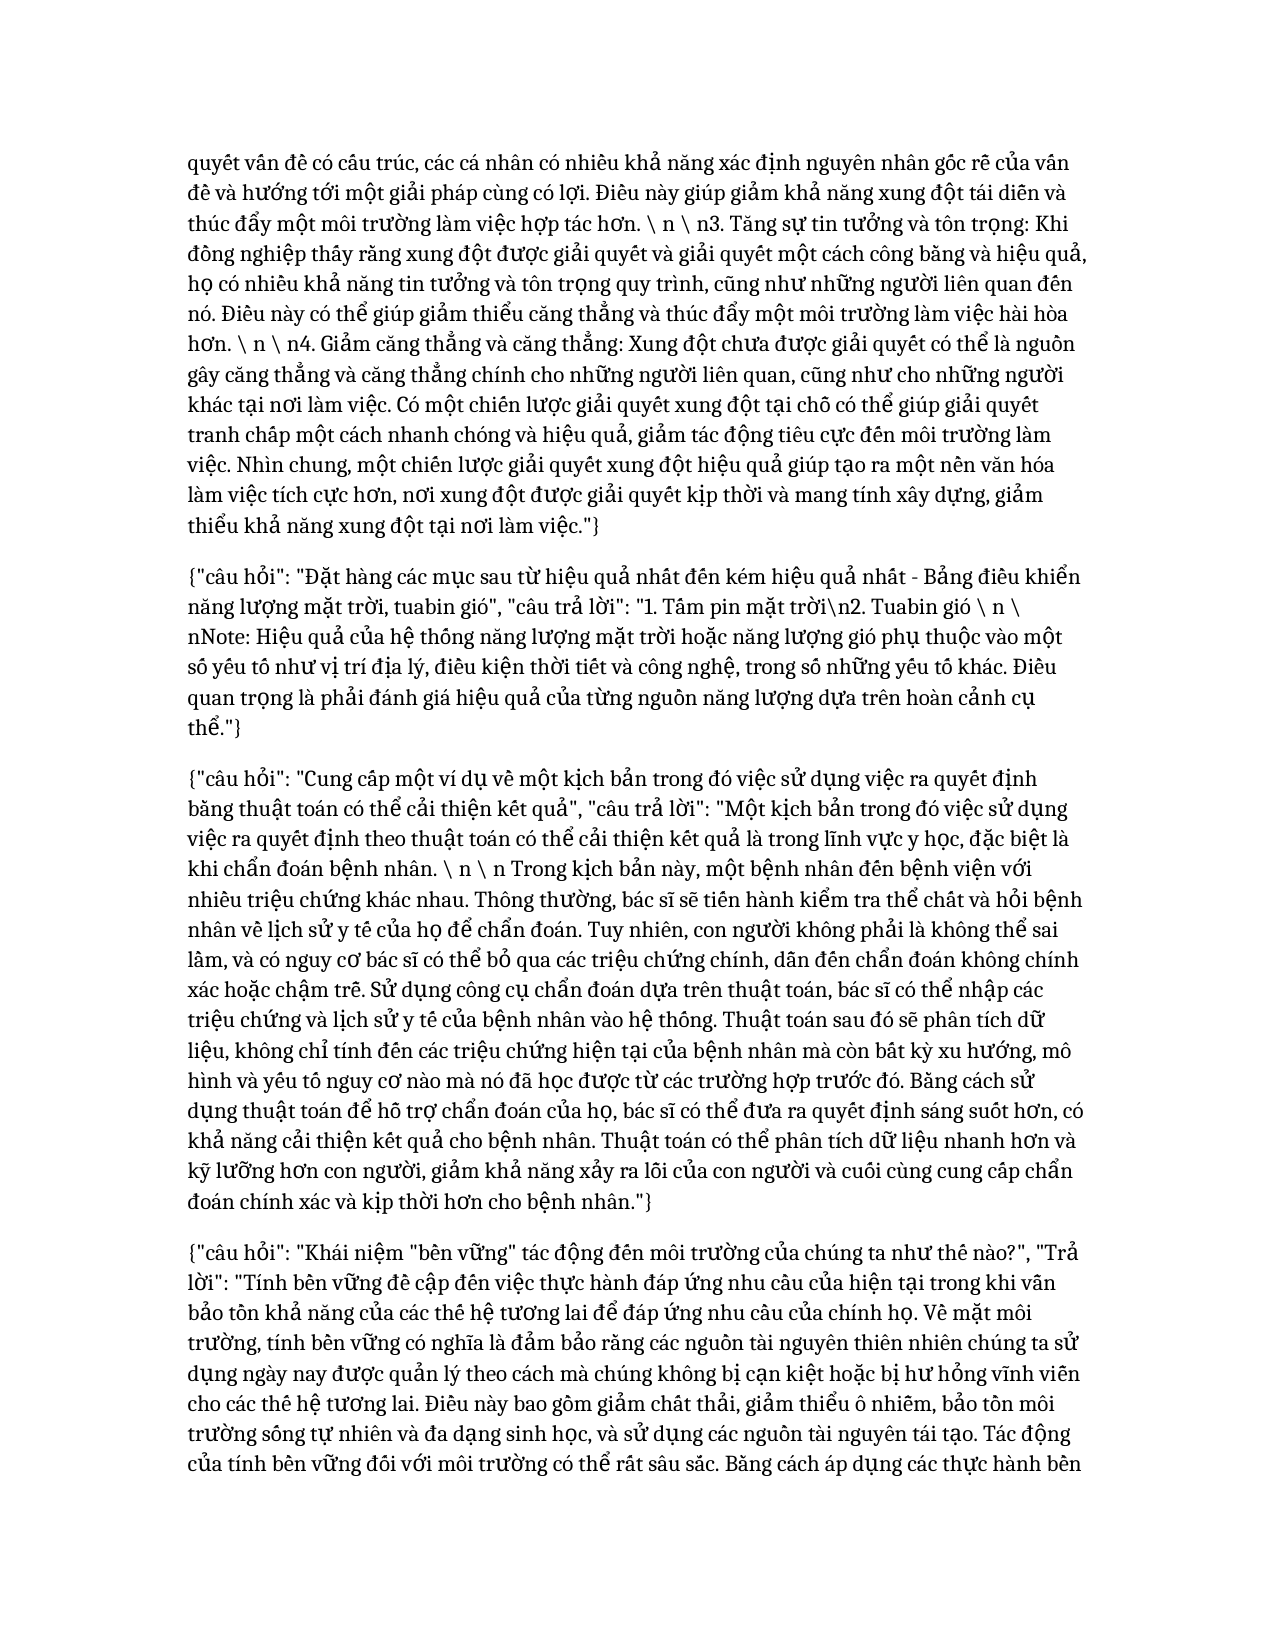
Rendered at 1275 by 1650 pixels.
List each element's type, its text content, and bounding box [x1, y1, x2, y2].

text {"câu hỏi": "Cung cấp một ví dụ về một kịch bản trong đó việc sử dụng việc ra quyết định bằng thuật toán có thể cải thiện kết quả", "câu trả lời": "Một kịch bản trong đó việc sử dụng việc ra quyết định theo thuật toán có thể cải thiện kết quả là trong lĩnh vực y học, đặc biệt là khi chẩn đoán bệnh nhân. \ n \ n Trong kịch bản này, một bệnh nhân đến bệnh viện với nhiều triệu chứng khác nhau. Thông thường, bác sĩ sẽ tiến hành kiểm tra thể chất và hỏi bệnh nhân về lịch sử y tế của họ để chẩn đoán. Tuy nhiên, con người không phải là không thể sai lầm, và có nguy cơ bác sĩ có thể bỏ qua các triệu chứng chính, dẫn đến chẩn đoán không chính xác hoặc chậm trễ. Sử dụng công cụ chẩn đoán dựa trên thuật toán, bác sĩ có thể nhập các triệu chứng và lịch sử y tế của bệnh nhân vào hệ thống. Thuật toán sau đó sẽ phân tích dữ liệu, không chỉ tính đến các triệu chứng hiện tại của bệnh nhân mà còn bất kỳ xu hướng, mô hình và yếu tố nguy cơ nào mà nó đã học được từ các trường hợp trước đó. Bằng cách sử dụng thuật toán để hỗ trợ chẩn đoán của họ, bác sĩ có thể đưa ra quyết định sáng suốt hơn, có khả năng cải thiện kết quả cho bệnh nhân. Thuật toán có thể phân tích dữ liệu nhanh hơn và kỹ lưỡng hơn con người, giảm khả năng xảy ra lỗi của con người và cuối cùng cung cấp chẩn đoán chính xác và kịp thời hơn cho bệnh nhân."} [187, 766, 1087, 1215]
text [187, 150, 1087, 539]
text {"câu hỏi": "Đặt hàng các mục sau từ hiệu quả nhất đến kém hiệu quả nhất - Bảng điều khiển năng lượng mặt trời, tuabin gió", "câu trả lời": "1. Tấm pin mặt trời\n2. Tuabin gió \ n \ nNote: Hiệu quả của hệ thống năng lượng mặt trời hoặc năng lượng gió phụ thuộc vào một số yếu tố như vị trí địa lý, điều kiện thời tiết và công nghệ, trong số những yếu tố khác. Điều quan trọng là phải đánh giá hiệu quả của từng nguồn năng lượng dựa trên hoàn cảnh cụ thể."} [187, 563, 1087, 741]
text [187, 1239, 1087, 1477]
